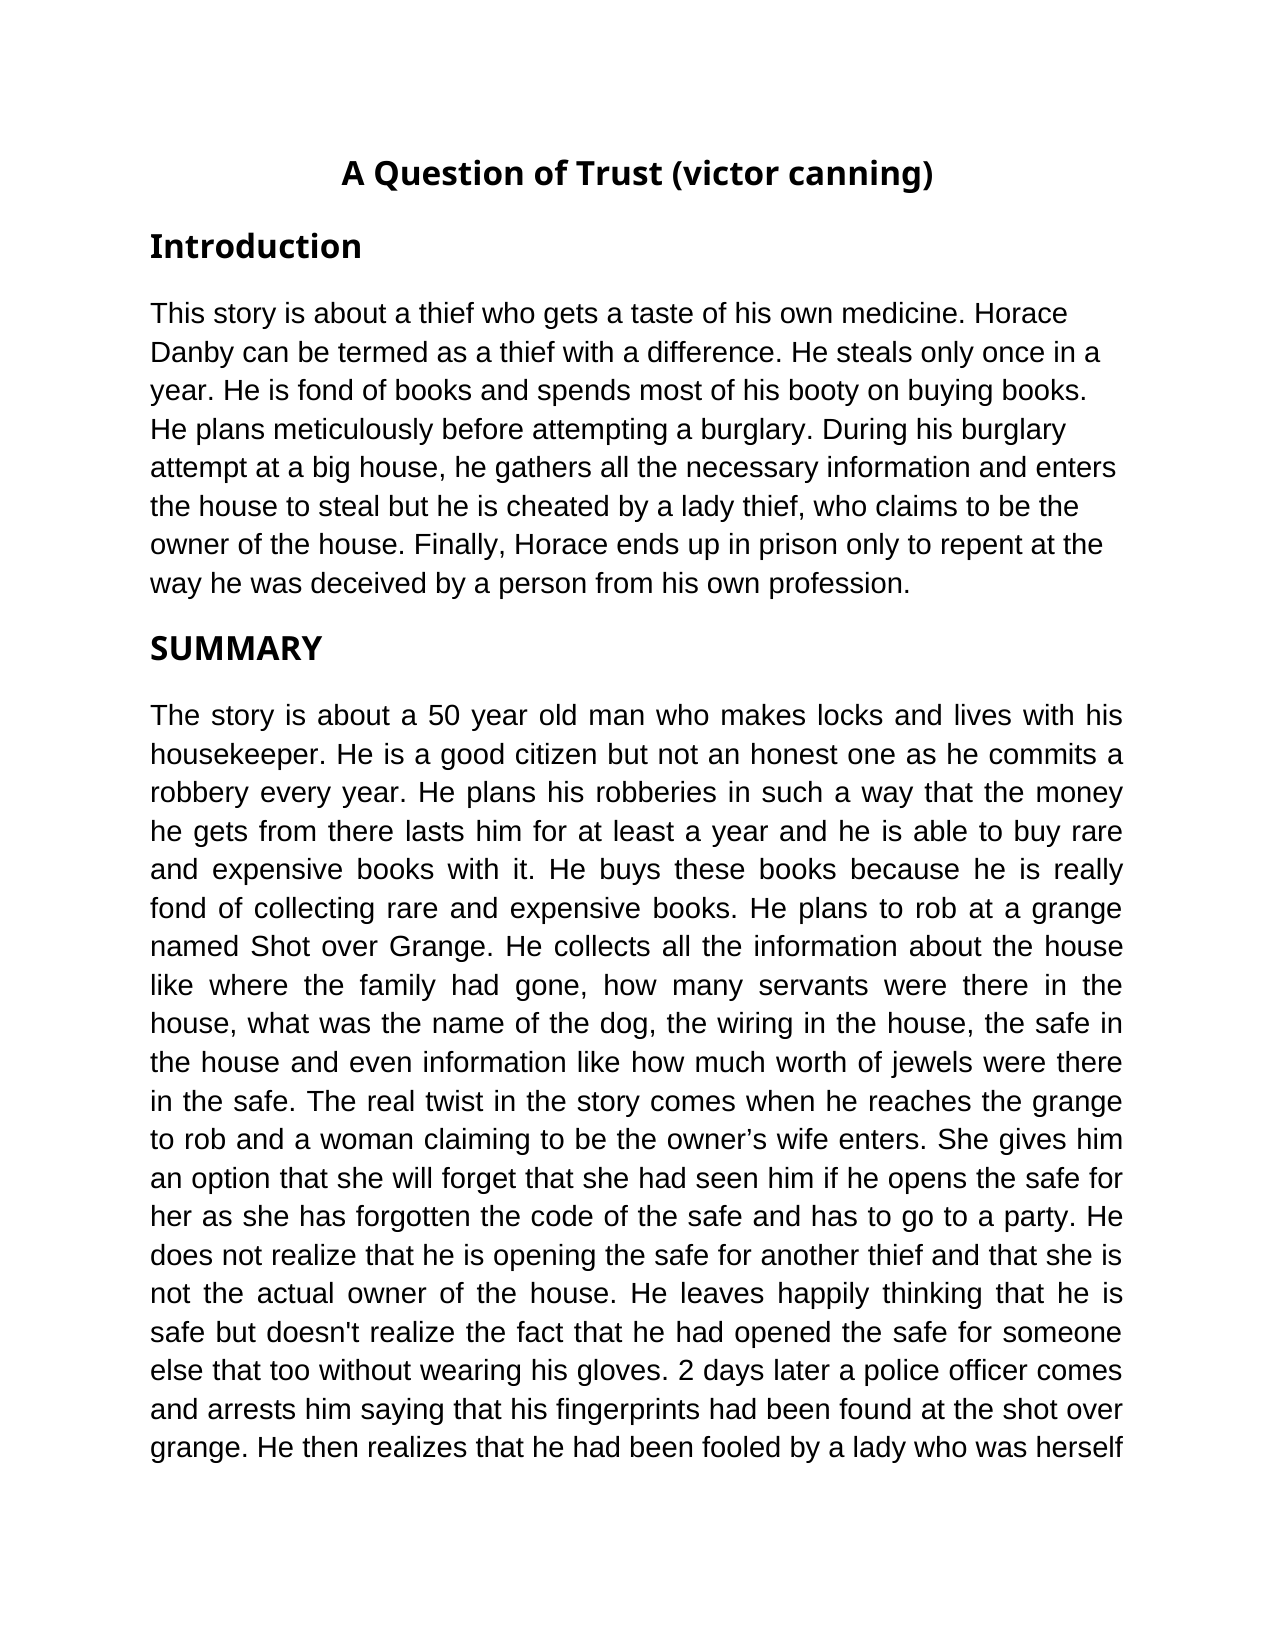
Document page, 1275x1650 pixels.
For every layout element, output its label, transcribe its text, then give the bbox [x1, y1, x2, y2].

text SUMMARY [150, 625, 1125, 671]
text This story is about a thief who gets a taste of his own medicine. Horace Danby can be termed as a thief with a difference. He steals only once in a year. He is fond of books and spends most of his booty on buying books. He plans meticulously before attempting a burglary. During his burglary attempt at a big house, he gathers all the necessary information and enters the house to steal but he is cheated by a lady thief, who claims to be the owner of the house. Finally, Horace ends up in prison only to repent at the way he was deceived by a person from his own profession. [150, 296, 1125, 599]
text Introduction [150, 223, 1125, 268]
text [150, 698, 1125, 1464]
text A Question of Trust (victor canning) [150, 150, 1125, 195]
